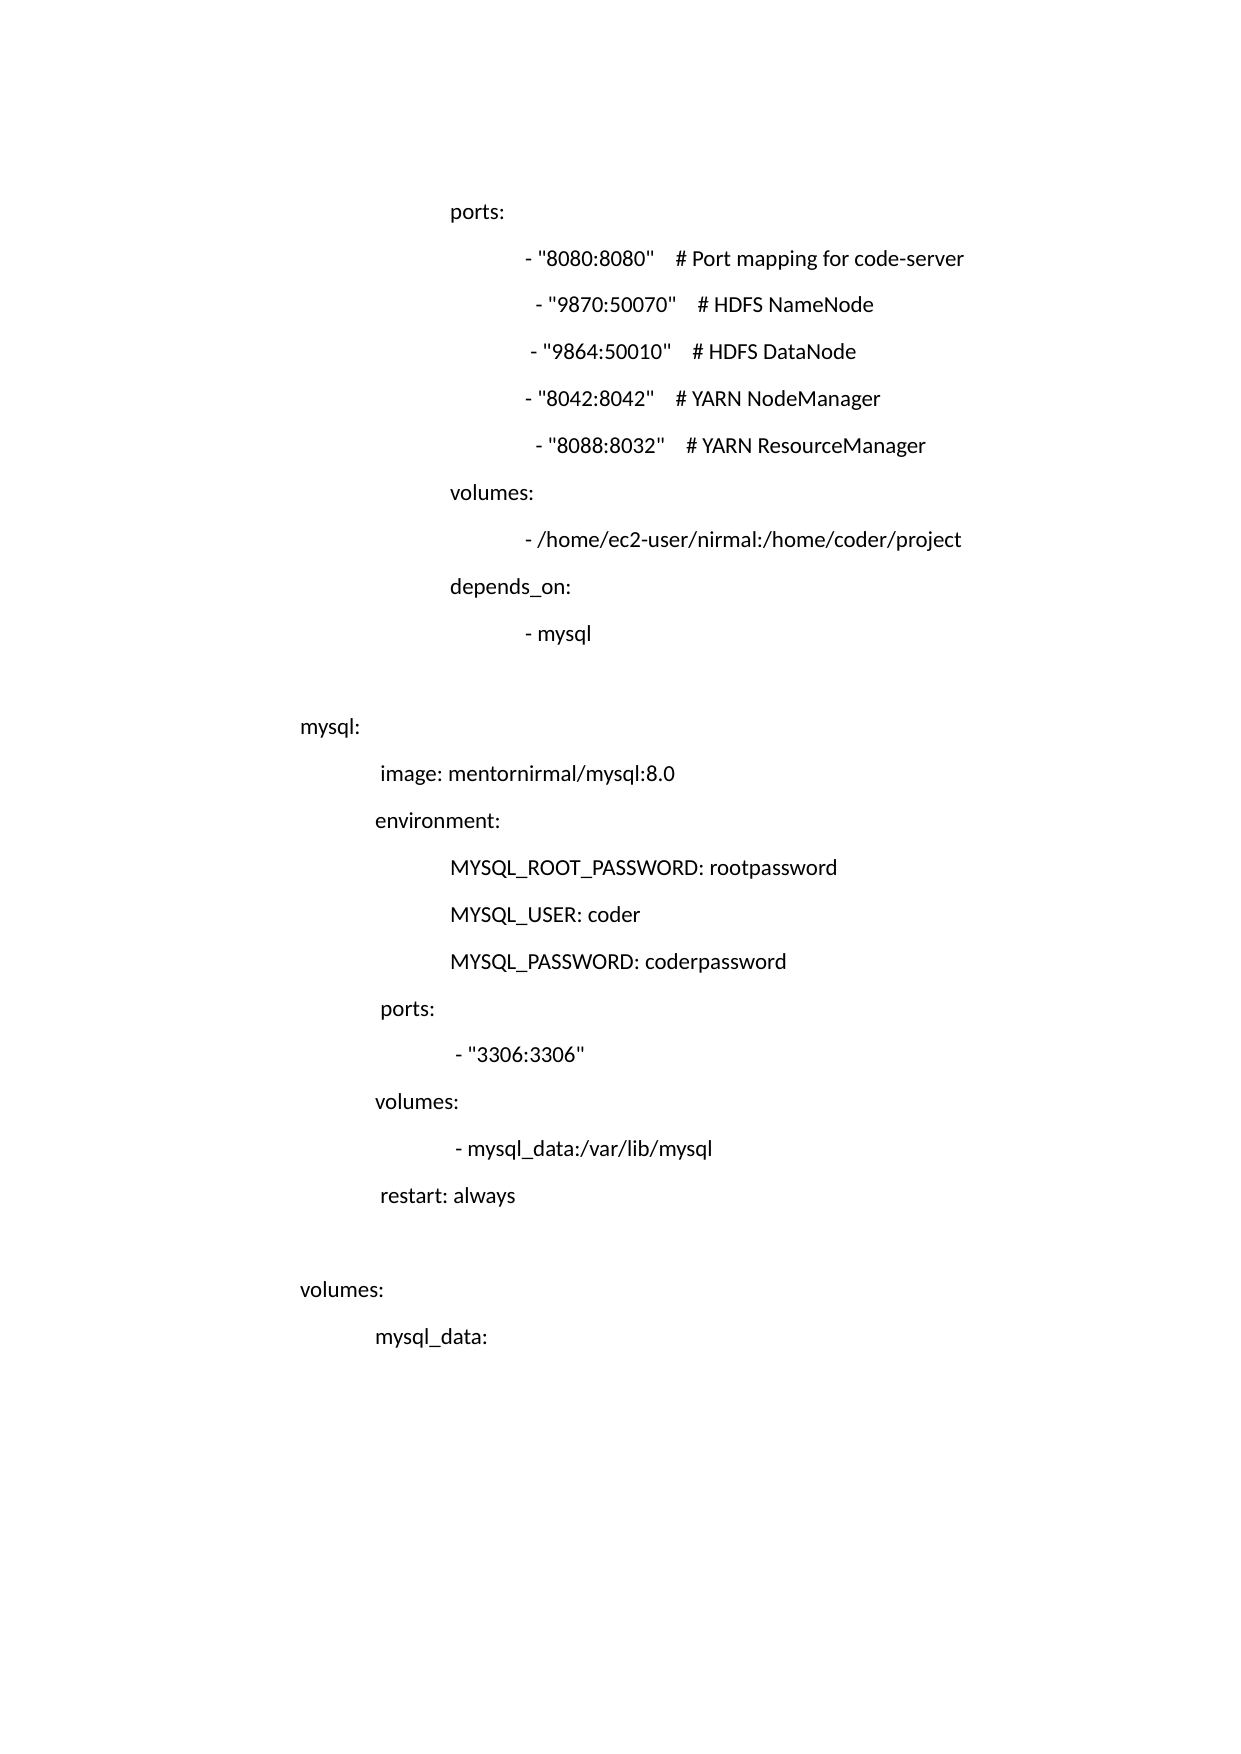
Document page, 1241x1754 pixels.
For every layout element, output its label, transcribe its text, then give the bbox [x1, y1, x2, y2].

text volumes: [225, 1275, 1090, 1303]
text - "9864:50010" # HDFS DataNode [150, 337, 1090, 366]
text - mysql [150, 619, 1090, 647]
text volumes: [150, 478, 1090, 506]
text - "3306:3306" [150, 1041, 1090, 1069]
text mysql: [150, 712, 1090, 741]
text MYSQL_USER: coder [150, 900, 1090, 928]
text ports: [375, 197, 1090, 225]
text MYSQL_ROOT_PASSWORD: rootpassword [150, 853, 1090, 881]
text ports: [150, 994, 1090, 1022]
text - /home/ec2-user/nirmal:/home/coder/project [150, 525, 1090, 553]
text volumes: [150, 1087, 1090, 1116]
text - mysql_data:/var/lib/mysql [150, 1134, 1090, 1162]
text depends_on: [150, 572, 1090, 600]
text restart: always [150, 1181, 1090, 1209]
text - "8042:8042" # YARN NodeManager [150, 384, 1090, 412]
text environment: [150, 806, 1090, 834]
text - "8088:8032" # YARN ResourceManager [150, 431, 1090, 459]
text - "8080:8080" # Port mapping for code-server [150, 244, 1090, 272]
text image: mentornirmal/mysql:8.0 [150, 759, 1090, 787]
text - "9870:50070" # HDFS NameNode [150, 291, 1090, 319]
text mysql_data: [150, 1322, 1090, 1350]
text MYSQL_PASSWORD: coderpassword [150, 947, 1090, 975]
